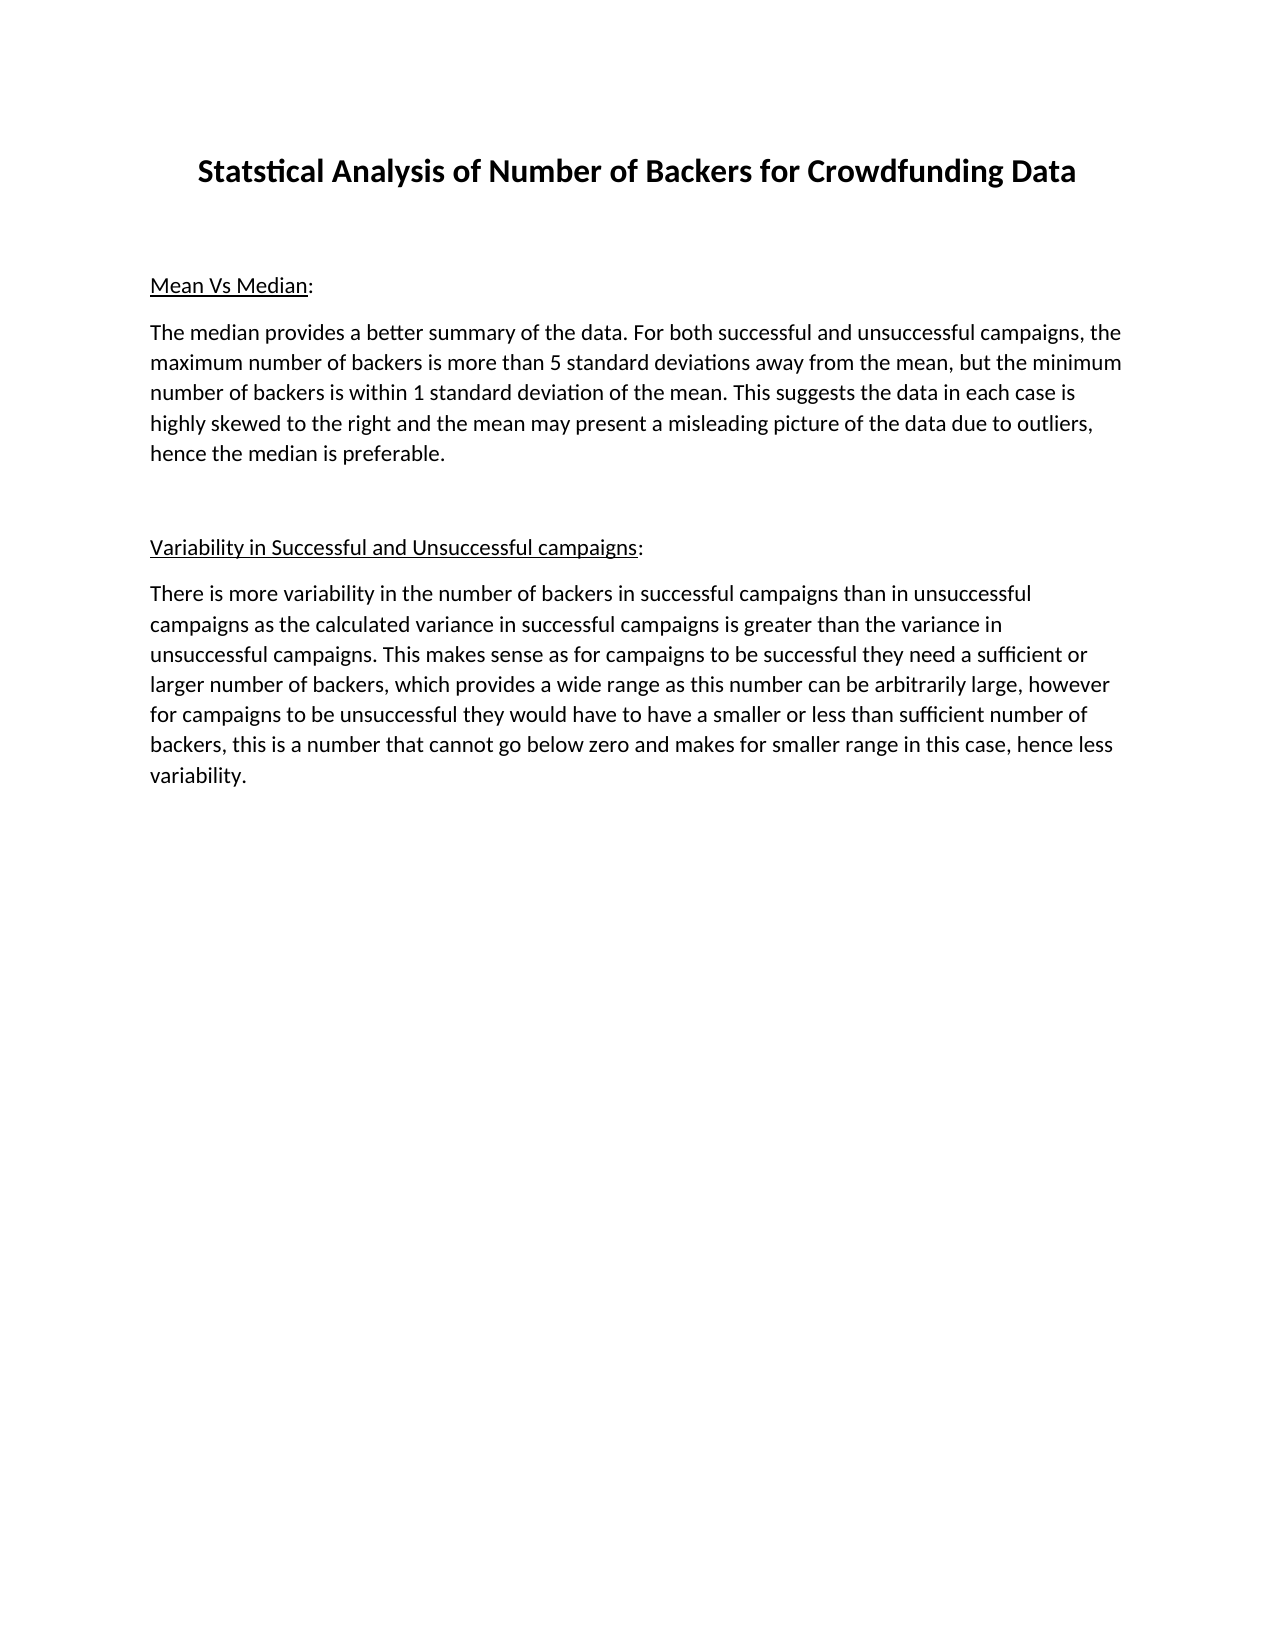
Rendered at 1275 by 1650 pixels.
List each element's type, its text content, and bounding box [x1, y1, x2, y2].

text There is more variability in the number of backers in successful campaigns than in unsuccessful campaigns as the calculated variance in successful campaigns is greater than the variance in unsuccessful campaigns. This makes sense as for campaigns to be successful they need a sufficient or larger number of backers, which provides a wide range as this number can be arbitrarily large, however for campaigns to be unsuccessful they would have to have a smaller or less than sufficient number of backers, this is a number that cannot go below zero and makes for smaller range in this case, hence less variability. [150, 579, 1125, 789]
text The median provides a better summary of the data. For both successful and unsuccessful campaigns, the maximum number of backers is more than 5 standard deviations away from the mean, but the minimum number of backers is within 1 standard deviation of the mean. This suggests the data in each case is highly skewed to the right and the mean may present a misleading picture of the data due to outliers, hence the median is preferable. [150, 318, 1125, 467]
text Mean Vs Median: [150, 271, 1125, 299]
text Variability in Successful and Unsuccessful campaigns: [150, 533, 1125, 561]
text Statstical Analysis of Number of Backers for Crowdfunding Data [150, 150, 1125, 191]
